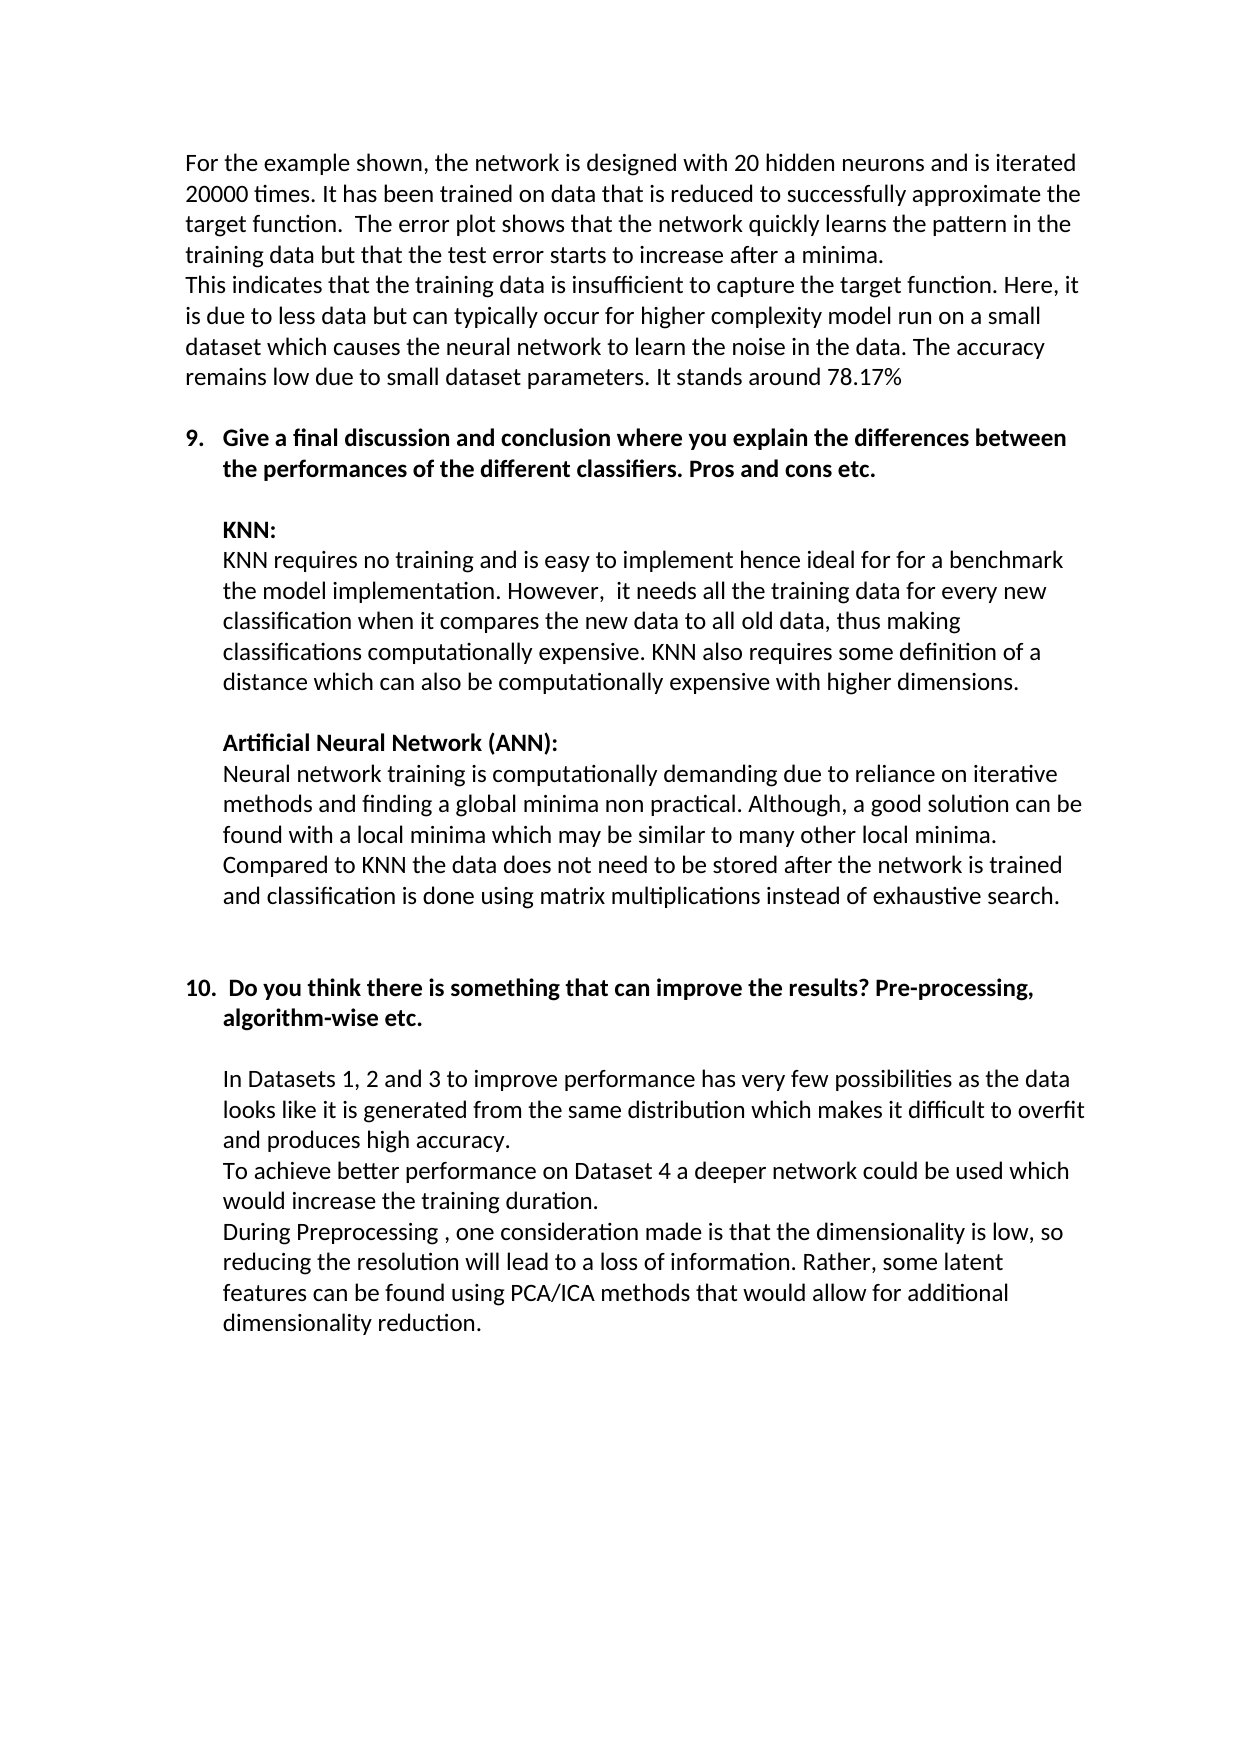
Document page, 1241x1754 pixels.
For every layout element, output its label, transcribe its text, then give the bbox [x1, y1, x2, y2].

list KNN: [223, 514, 1093, 544]
list Do you think there is something that can improve the results? Pre-processing, algorithm-wise etc. [185, 972, 1093, 1033]
text This indicates that the training data is insufficient to capture the target function. Here, it is due to less data but can typically occur for higher complexity model run on a small dataset which causes the neural network to learn the noise in the data. The accuracy remains low due to small dataset parameters. It stands around 78.17% [185, 270, 1093, 392]
list In Datasets 1, 2 and 3 to improve performance has very few possibilities as the data looks like it is generated from the same distribution which makes it difficult to overfit and produces high accuracy. [223, 1063, 1093, 1155]
list KNN requires no training and is easy to implement hence ideal for for a benchmark the model implementation. However, it needs all the training data for every new classification when it compares the new data to all old data, thus making classifications computationally expensive. KNN also requires some definition of a distance which can also be computationally expensive with higher dimensions. [223, 544, 1093, 697]
list During Preprocessing , one consideration made is that the dimensionality is low, so reducing the resolution will lead to a loss of information. Rather, some latent features can be found using PCA/ICA methods that would allow for additional dimensionality reduction. [223, 1216, 1093, 1338]
list Give a final discussion and conclusion where you explain the differences between the performances of the different classifiers. Pros and cons etc. [185, 422, 1093, 483]
list Artificial Neural Network (ANN): [223, 727, 1093, 758]
list Neural network training is computationally demanding due to reliance on iterative methods and finding a global minima non practical. Although, a good solution can be found with a local minima which may be similar to many other local minima. Compared to KNN the data does not need to be stored after the network is trained and classification is done using matrix multiplications instead of exhaustive search. [223, 758, 1093, 911]
list To achieve better performance on Dataset 4 a deeper network could be used which would increase the training duration. [223, 1155, 1093, 1216]
text For the example shown, the network is designed with 20 hidden neurons and is iterated 20000 times. It has been trained on data that is reduced to successfully approximate the target function. The error plot shows that the network quickly learns the pattern in the training data but that the test error starts to increase after a minima. [185, 148, 1093, 270]
